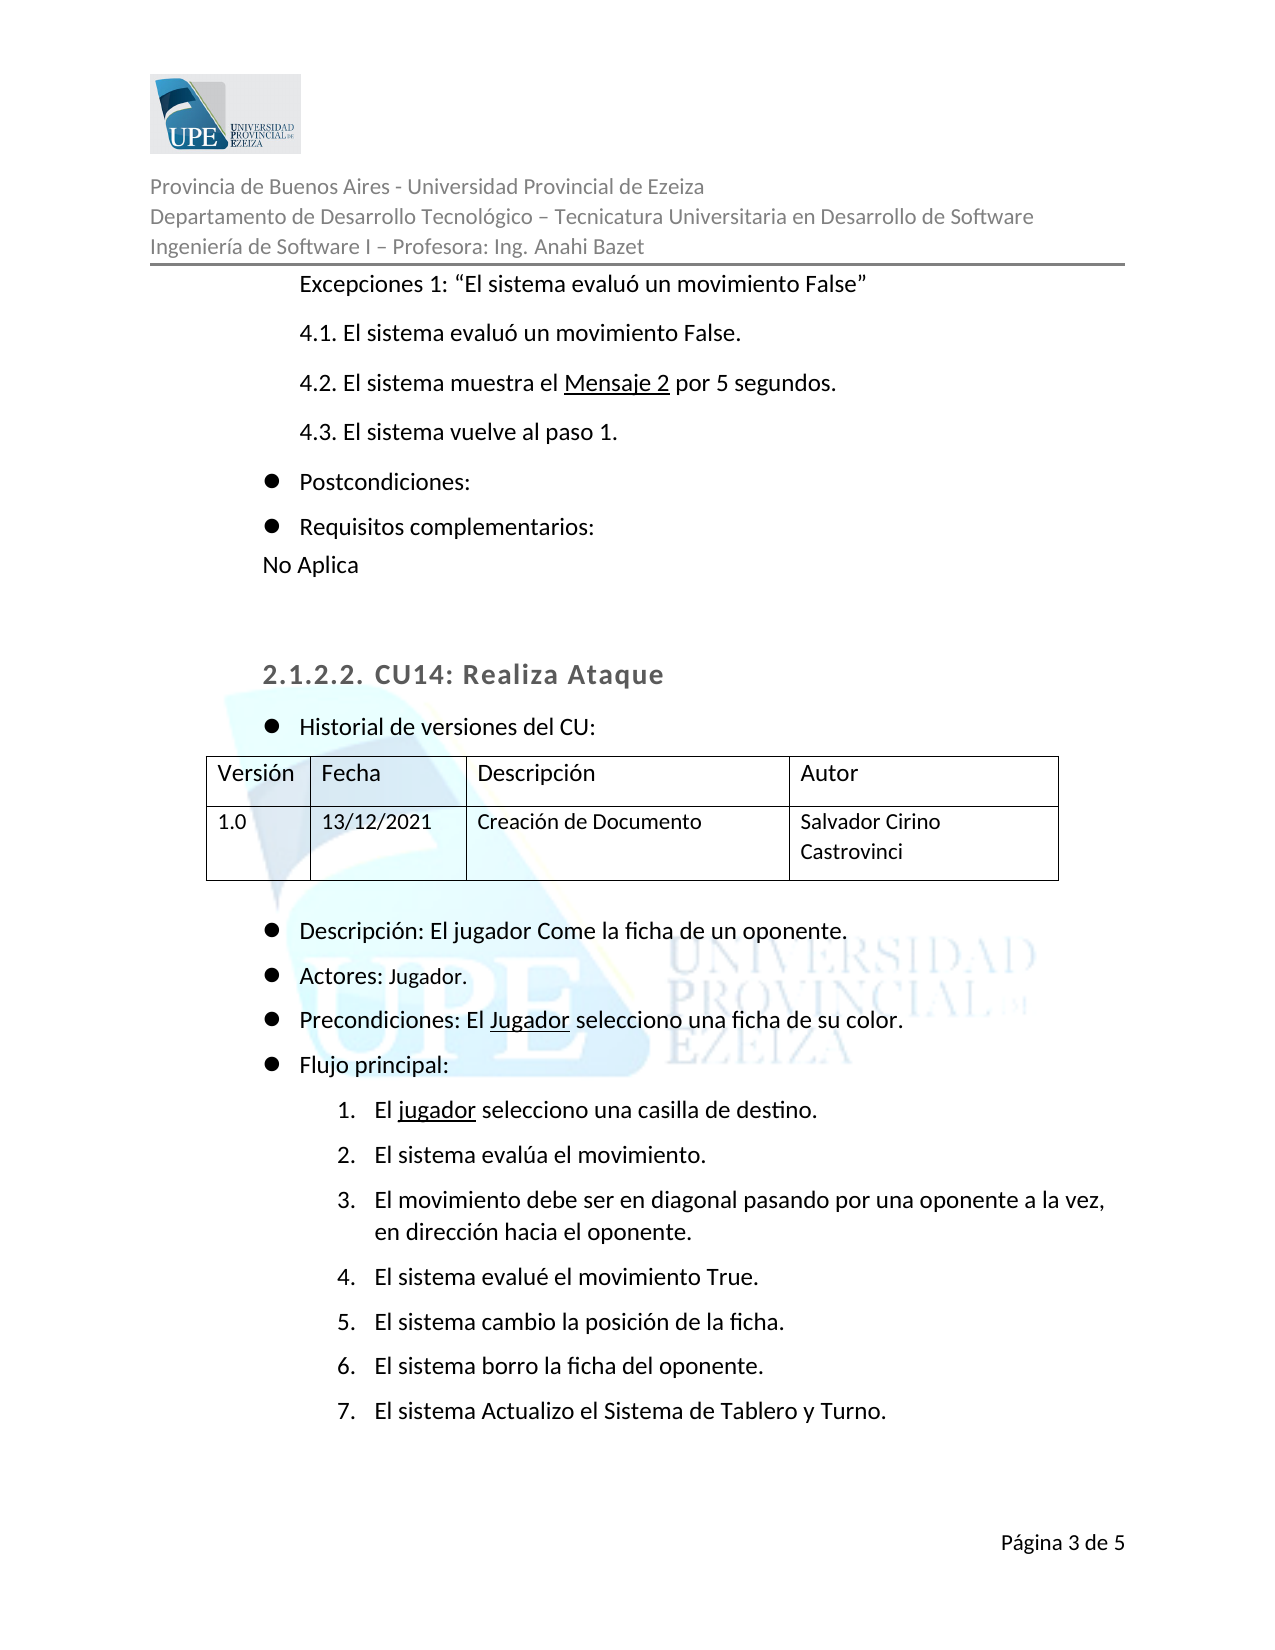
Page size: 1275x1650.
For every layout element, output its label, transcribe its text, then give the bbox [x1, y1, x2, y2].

table_cell 1.0 [207, 807, 310, 880]
list Descripción: El jugador Come la ficha de un oponente. [262, 915, 1125, 946]
table_header Versión [207, 757, 310, 806]
list Postcondiciones: [262, 466, 1125, 497]
list 4.3. El sistema vuelve al paso 1. [299, 417, 1125, 447]
list El sistema cambio la posición de la ficha. [337, 1306, 1125, 1336]
list 4.1. El sistema evaluó un movimiento False. [299, 317, 1125, 348]
picture [150, 74, 301, 154]
list El movimiento debe ser en diagonal pasando por una oponente a la vez, en dirección hacia el oponente. [337, 1184, 1125, 1247]
list Precondiciones: El Jugador selecciono una ficha de su color. [262, 1004, 1125, 1035]
table_cell 13/12/2021 [311, 807, 466, 880]
list El sistema evalúa el movimiento. [337, 1139, 1125, 1169]
list El sistema evalué el movimiento True. [337, 1261, 1125, 1291]
list El jugador selecciono una casilla de destino. [337, 1094, 1125, 1125]
list El sistema Actualizo el Sistema de Tablero y Turno. [337, 1395, 1125, 1426]
list Excepciones 1: “El sistema evaluó un movimiento False” [299, 268, 1125, 298]
list CU14: Realiza Ataque [262, 656, 1125, 692]
table_cell Creación de Documento [467, 807, 789, 880]
table_header Descripción [467, 757, 789, 806]
table_header Autor [790, 757, 1058, 806]
list Requisitos complementarios: [262, 511, 1125, 541]
list El sistema borro la ficha del oponente. [337, 1350, 1125, 1381]
list 4.2. El sistema muestra el Mensaje 2 por 5 segundos. [299, 367, 1125, 397]
list Flujo principal: [262, 1049, 1125, 1080]
table_header Fecha [311, 757, 466, 806]
list Historial de versiones del CU: [262, 711, 1125, 742]
list Actores: Jugador. [262, 960, 1125, 990]
table_cell Salvador Cirino Castrovinci [790, 807, 1058, 880]
text No Aplica [262, 549, 1125, 580]
